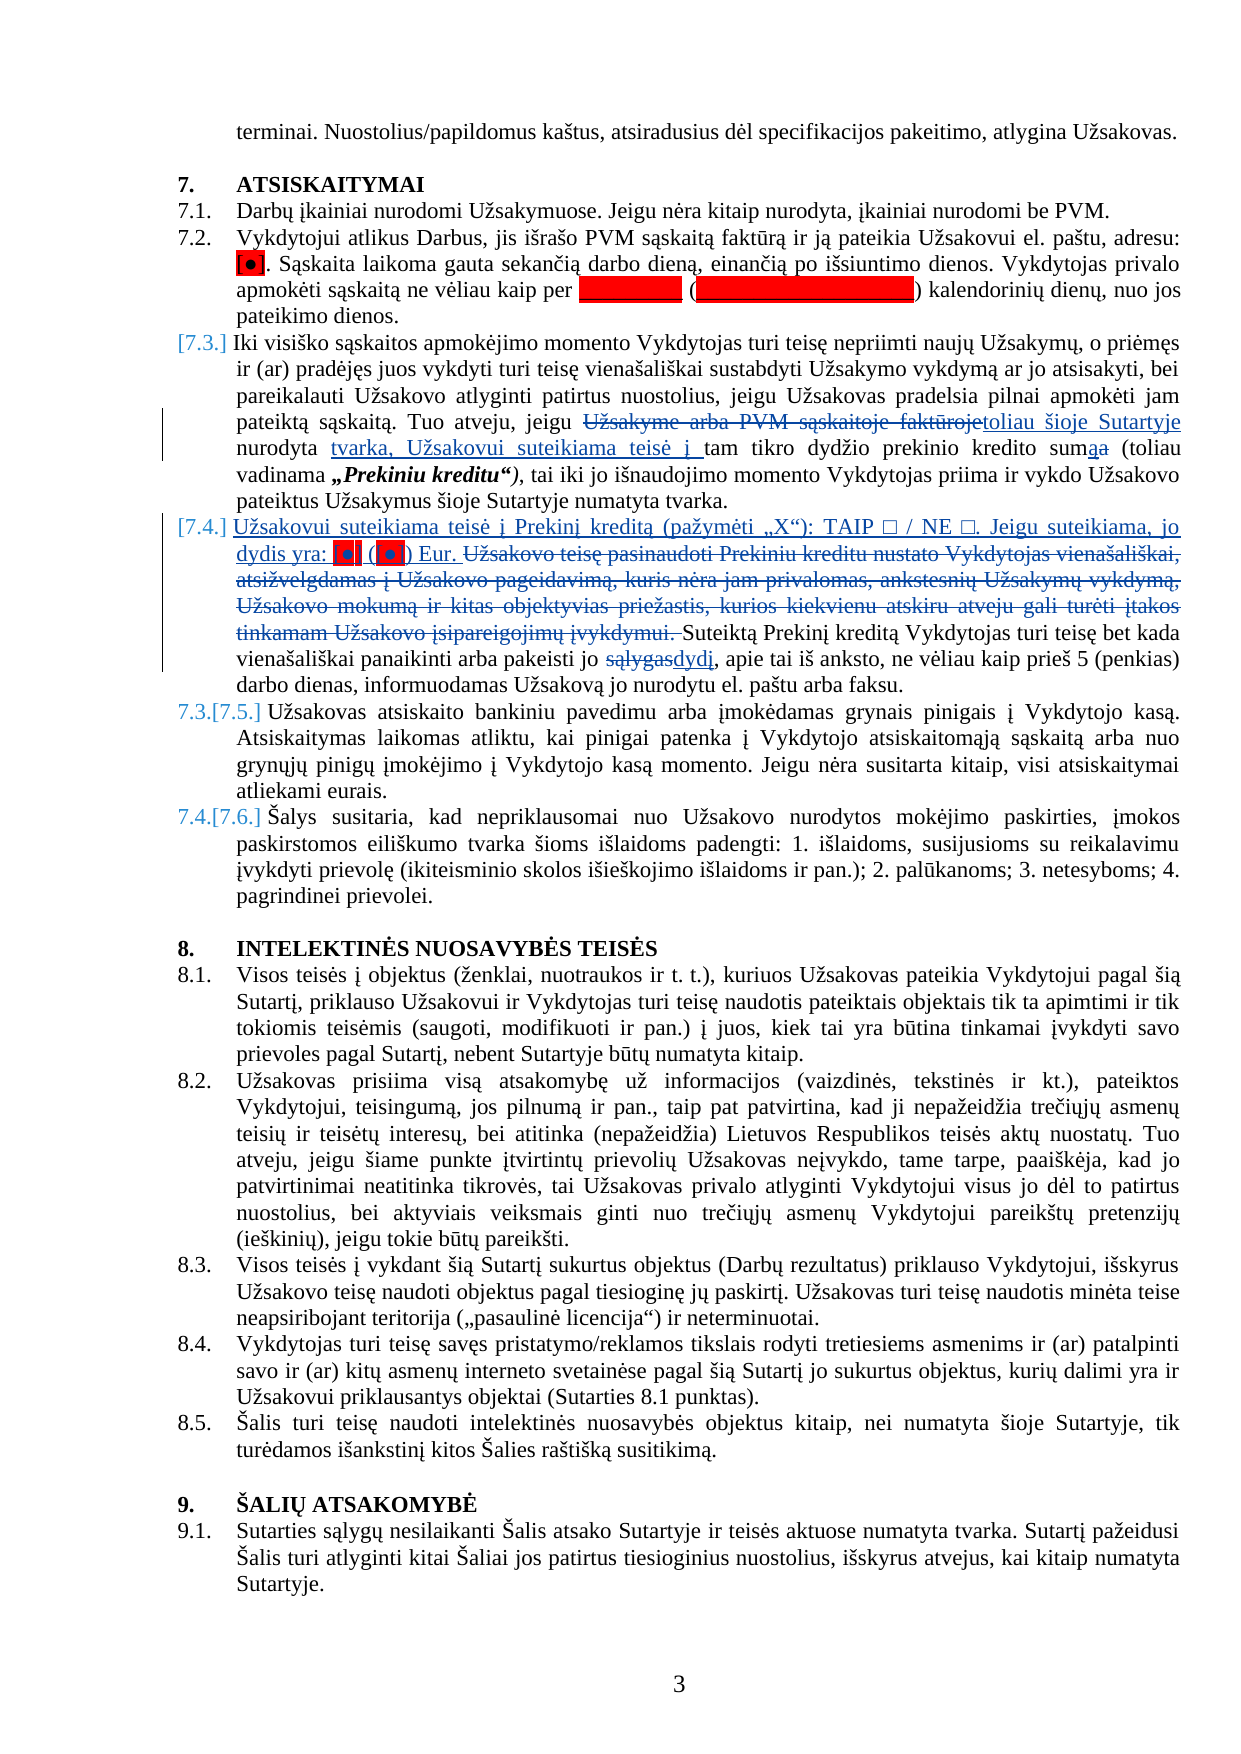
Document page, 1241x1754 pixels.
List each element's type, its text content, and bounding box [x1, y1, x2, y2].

list Suteiktą Prekinį kreditą Vykdytojas turi teisę bet kada vienašališkai panaikinti arba pakeisti jo , apie tai iš anksto, ne vėliau kaip prieš 5 (penkias) darbo dienas, informuodamas Užsakovą jo nurodytu el. paštu arba faksu. [177, 513, 1181, 698]
list Visos teisės į vykdant šią Sutartį sukurtus objektus (Darbų rezultatus) priklauso Vykdytojui, išskyrus Užsakovo teisę naudoti objektus pagal tiesioginę jų paskirtį. Užsakovas turi teisę naudotis minėta teise neapsiribojant teritorija („pasaulinė licencija“) ir neterminuotai. [177, 1251, 1181, 1330]
list Užsakovas prisiima visą atsakomybę už informacijos (vaizdinės, tekstinės ir kt.), pateiktos Vykdytojui, teisingumą, jos pilnumą ir pan., taip pat patvirtina, kad ji nepažeidžia trečiųjų asmenų teisių ir teisėtų interesų, bei atitinka (nepažeidžia) Lietuvos Respublikos teisės aktų nuostatų. Tuo atveju, jeigu šiame punkte įtvirtintų prievolių Užsakovas neįvykdo, tame tarpe, paaiškėja, kad jo patvirtinimai neatitinka tikrovės, tai Užsakovas privalo atlyginti Vykdytojui visus jo dėl to patirtus nuostolius, bei aktyviais veiksmais ginti nuo trečiųjų asmenų Vykdytojui pareikštų pretenzijų (ieškinių), jeigu tokie būtų pareikšti. [177, 1067, 1181, 1251]
list Vykdytojui atlikus Darbus, jis išrašo PVM sąskaitą faktūrą ir ją pateikia Užsakovui el. paštu, adresu: [●]. Sąskaita laikoma gauta sekančią darbo dieną, einančią po išsiuntimo dienos. Vykdytojas privalo apmokėti sąskaitą ne vėliau kaip per _________ (___________________) kalendorinių dienų, nuo jos pateikimo dienos. [177, 223, 1181, 329]
list ŠALIŲ ATSAKOMYBĖ [177, 1491, 1181, 1517]
list Užsakovas atsiskaito bankiniu pavedimu arba įmokėdamas grynais pinigais į Vykdytojo kasą. Atsiskaitymas laikomas atliktu, kai pinigai patenka į Vykdytojo atsiskaitomąją sąskaitą arba nuo grynųjų pinigų įmokėjimo į Vykdytojo kasą momento. Jeigu nėra susitarta kitaip, visi atsiskaitymai atliekami eurais. [177, 698, 1181, 803]
list Iki visiško sąskaitos apmokėjimo momento Vykdytojas turi teisę nepriimti naujų Užsakymų, o priėmęs ir (ar) pradėjęs juos vykdyti turi teisę vienašališkai sustabdyti Užsakymo vykdymą ar jo atsisakyti, bei pareikalauti Užsakovo atlyginti patirtus nuostolius, jeigu Užsakovas pradelsia pilnai apmokėti jam pateiktą sąskaitą. Tuo atveju, jeigu nurodyta tam tikro dydžio prekinio kredito sum (toliau vadinama „Prekiniu kreditu“), tai iki jo išnaudojimo momento Vykdytojas priima ir vykdo Užsakovo pateiktus Užsakymus šioje Sutartyje numatyta tvarka. [177, 329, 1181, 513]
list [177, 118, 1181, 144]
list Šalys susitaria, kad nepriklausomai nuo Užsakovo nurodytos mokėjimo paskirties, įmokos paskirstomos eiliškumo tvarka šioms išlaidoms padengti: 1. išlaidoms, susijusioms su reikalavimu įvykdyti prievolę (ikiteisminio skolos išieškojimo išlaidoms ir pan.); 2. palūkanoms; 3. netesyboms; 4. pagrindinei prievolei. [177, 803, 1181, 909]
list Darbų įkainiai nurodomi Užsakymuose. Jeigu nėra kitaip nurodyta, įkainiai nurodomi be PVM. [177, 197, 1181, 223]
list Šalis turi teisę naudoti intelektinės nuosavybės objektus kitaip, nei numatyta šioje Sutartyje, tik turėdamos išankstinį kitos Šalies raštišką susitikimą. [177, 1409, 1181, 1462]
list INTELEKTINĖS NUOSAVYBĖS TEISĖS [177, 935, 1181, 961]
list Sutarties sąlygų nesilaikanti Šalis atsako Sutartyje ir teisės aktuose numatyta tvarka. Sutartį pažeidusi Šalis turi atlyginti kitai Šaliai jos patirtus tiesioginius nuostolius, išskyrus atvejus, kai kitaip numatyta Sutartyje. [177, 1517, 1181, 1596]
list ATSISKAITYMAI [177, 171, 1181, 197]
list Vykdytojas turi teisę savęs pristatymo/reklamos tikslais rodyti tretiesiems asmenims ir (ar) patalpinti savo ir (ar) kitų asmenų interneto svetainėse pagal šią Sutartį jo sukurtus objektus, kurių dalimi yra ir Užsakovui priklausantys objektai (Sutarties 8.1 punktas). [177, 1330, 1181, 1409]
list Visos teisės į objektus (ženklai, nuotraukos ir t. t.), kuriuos Užsakovas pateikia Vykdytojui pagal šią Sutartį, priklauso Užsakovui ir Vykdytojas turi teisę naudotis pateiktais objektais tik ta apimtimi ir tik tokiomis teisėmis (saugoti, modifikuoti ir pan.) į juos, kiek tai yra būtina tinkamai įvykdyti savo prievoles pagal Sutartį, nebent Sutartyje būtų numatyta kitaip. [177, 961, 1181, 1067]
